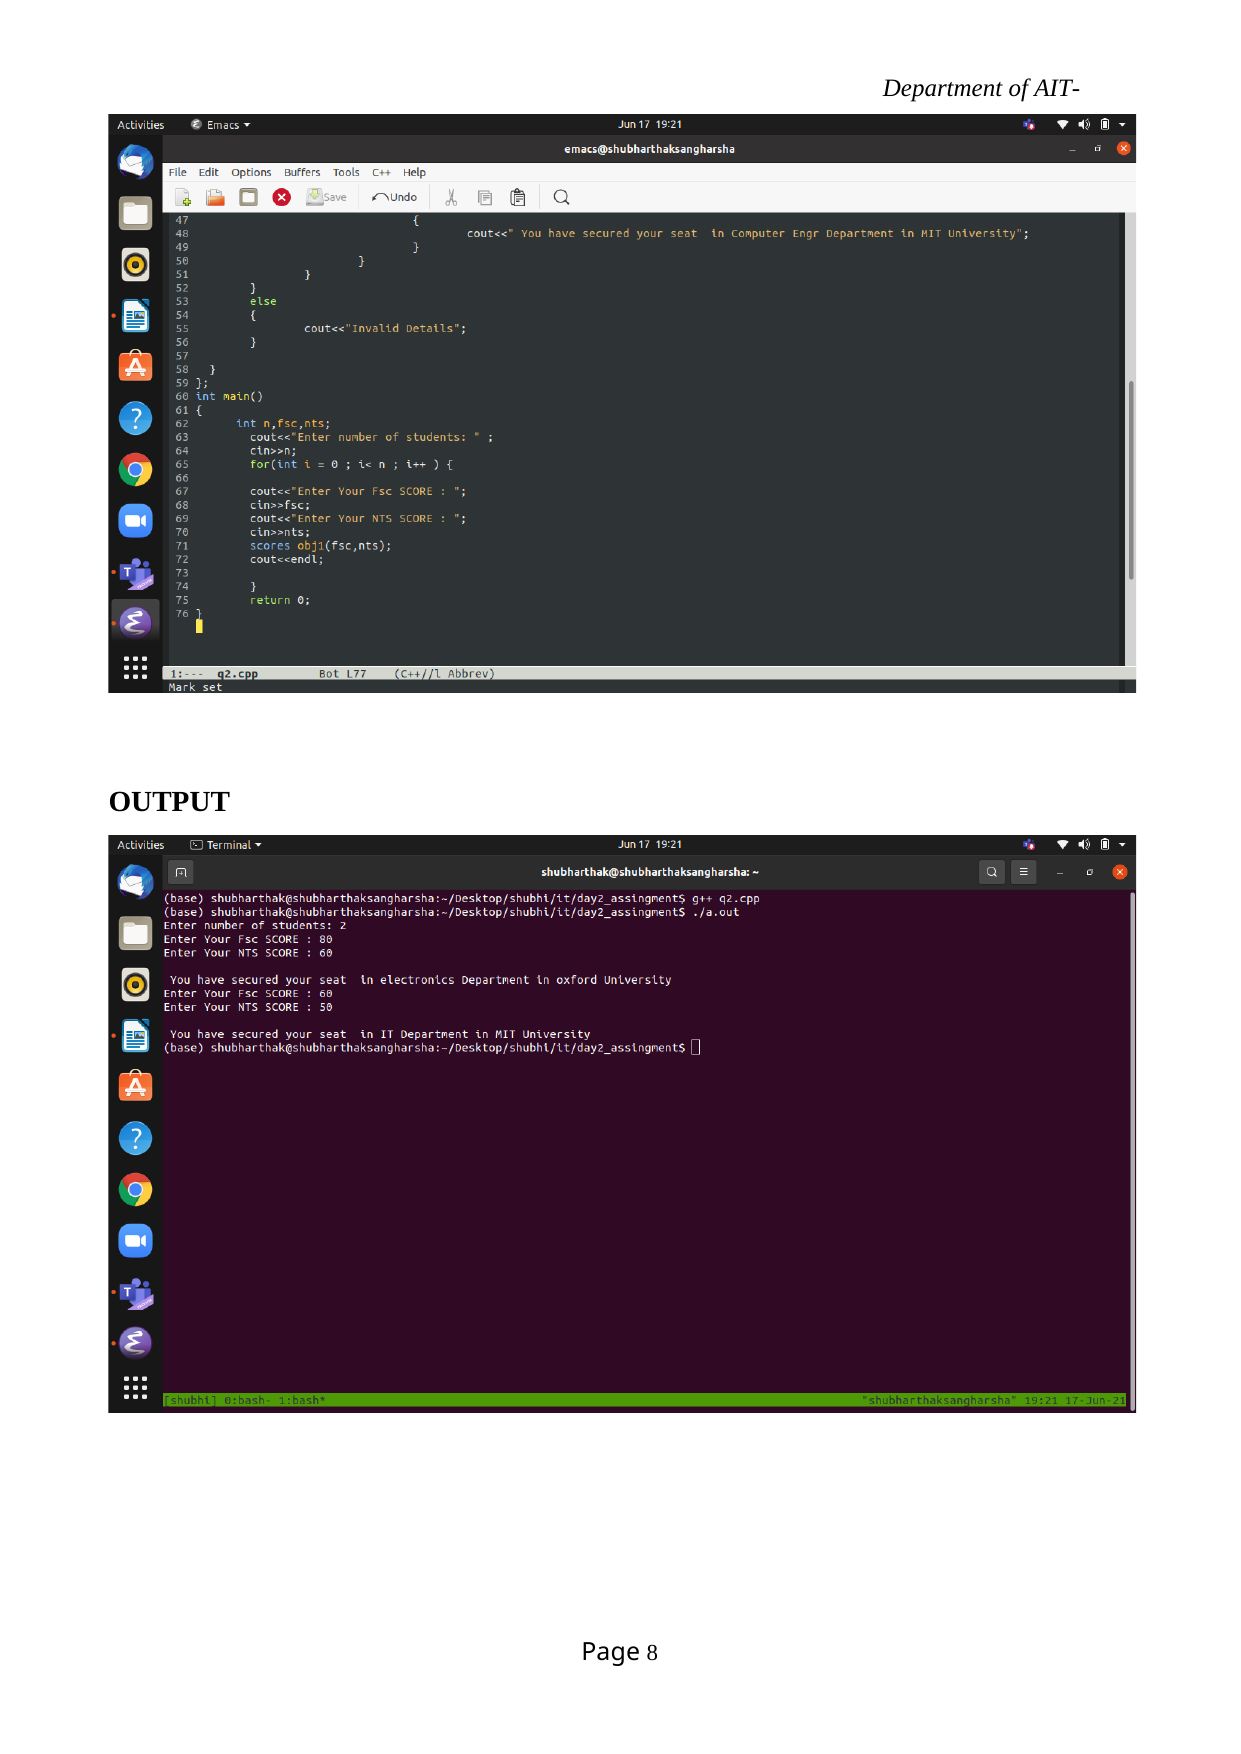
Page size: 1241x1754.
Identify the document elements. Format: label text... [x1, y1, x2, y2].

picture [108, 114, 1137, 693]
text OUTPUT [108, 784, 1136, 818]
picture [108, 835, 1137, 1413]
